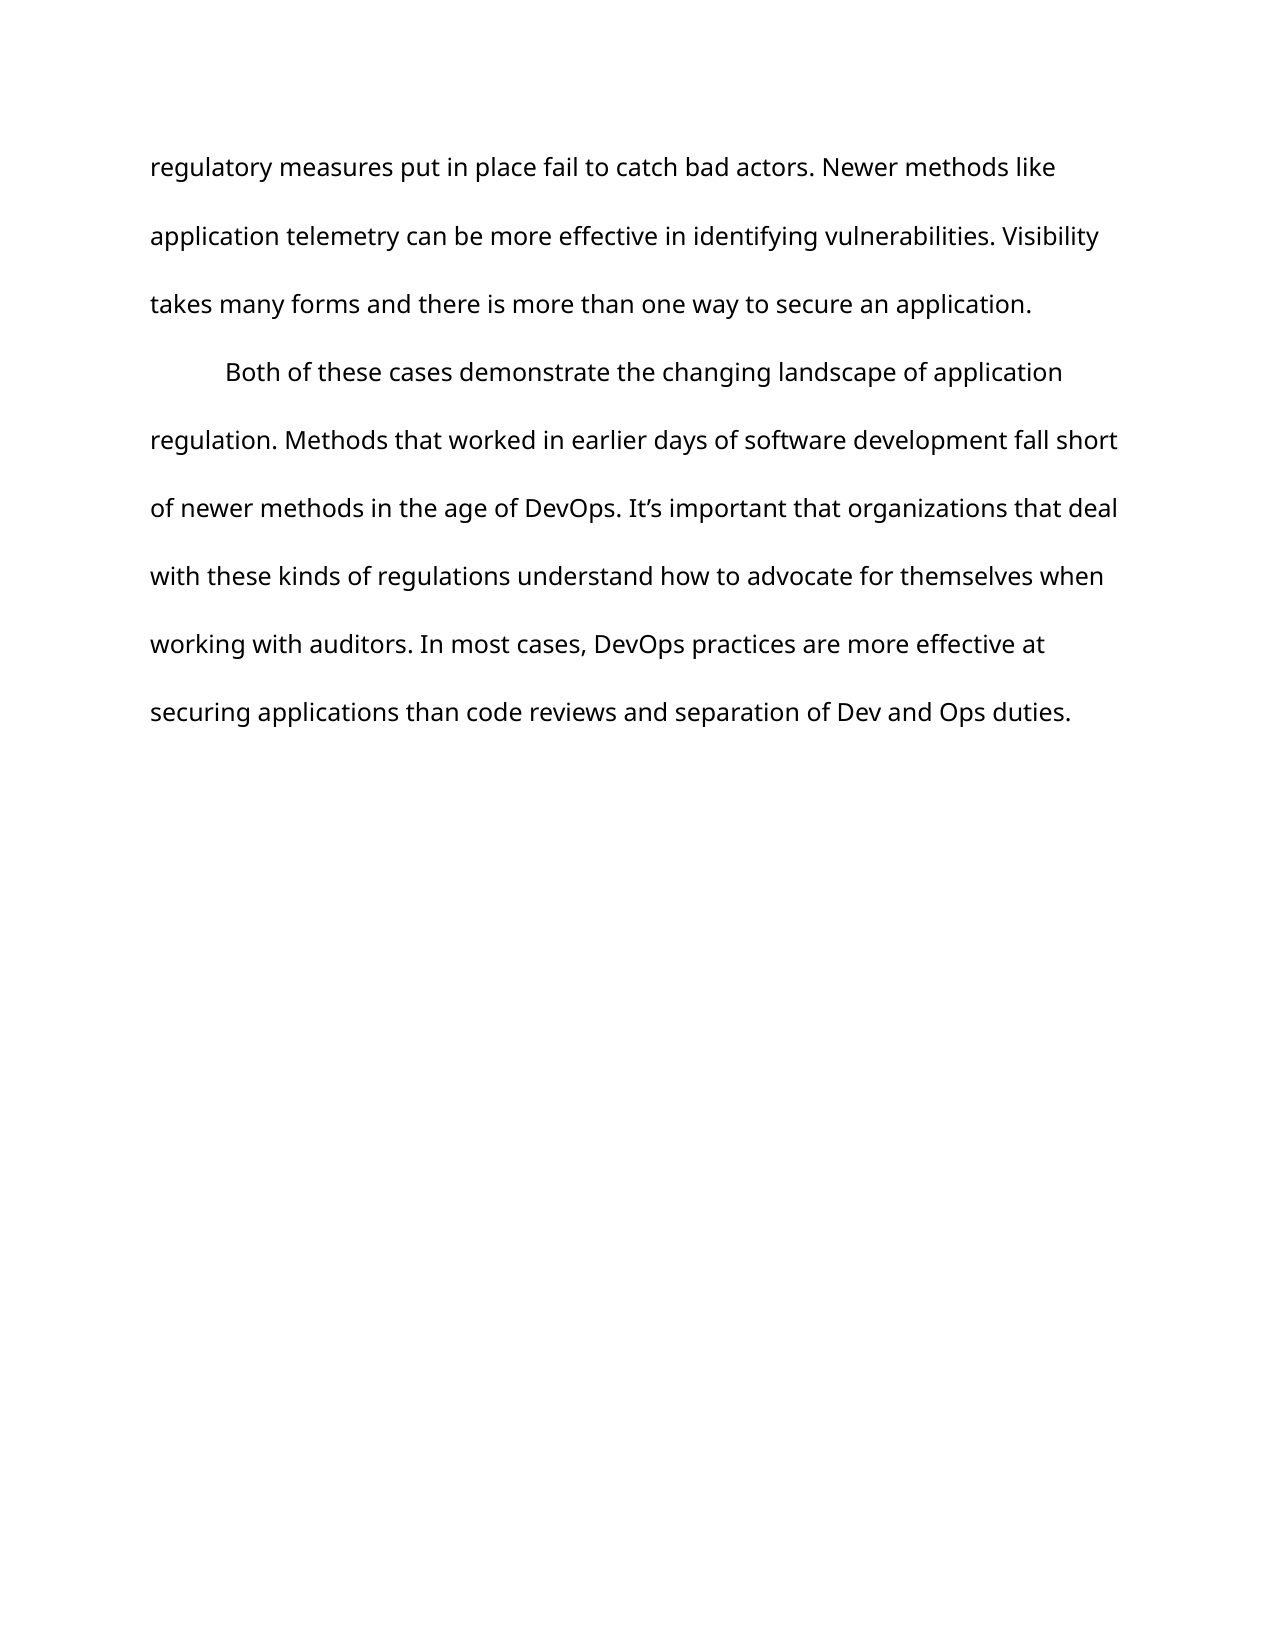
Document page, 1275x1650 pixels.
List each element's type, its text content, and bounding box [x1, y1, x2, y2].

text Both of these cases demonstrate the changing landscape of application regulation. Methods that worked in earlier days of software development fall short of newer methods in the age of DevOps. It’s important that organizations that deal with these kinds of regulations understand how to advocate for themselves when working with auditors. In most cases, DevOps practices are more effective at securing applications than code reviews and separation of Dev and Ops duties. [150, 354, 1125, 729]
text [150, 150, 1125, 320]
